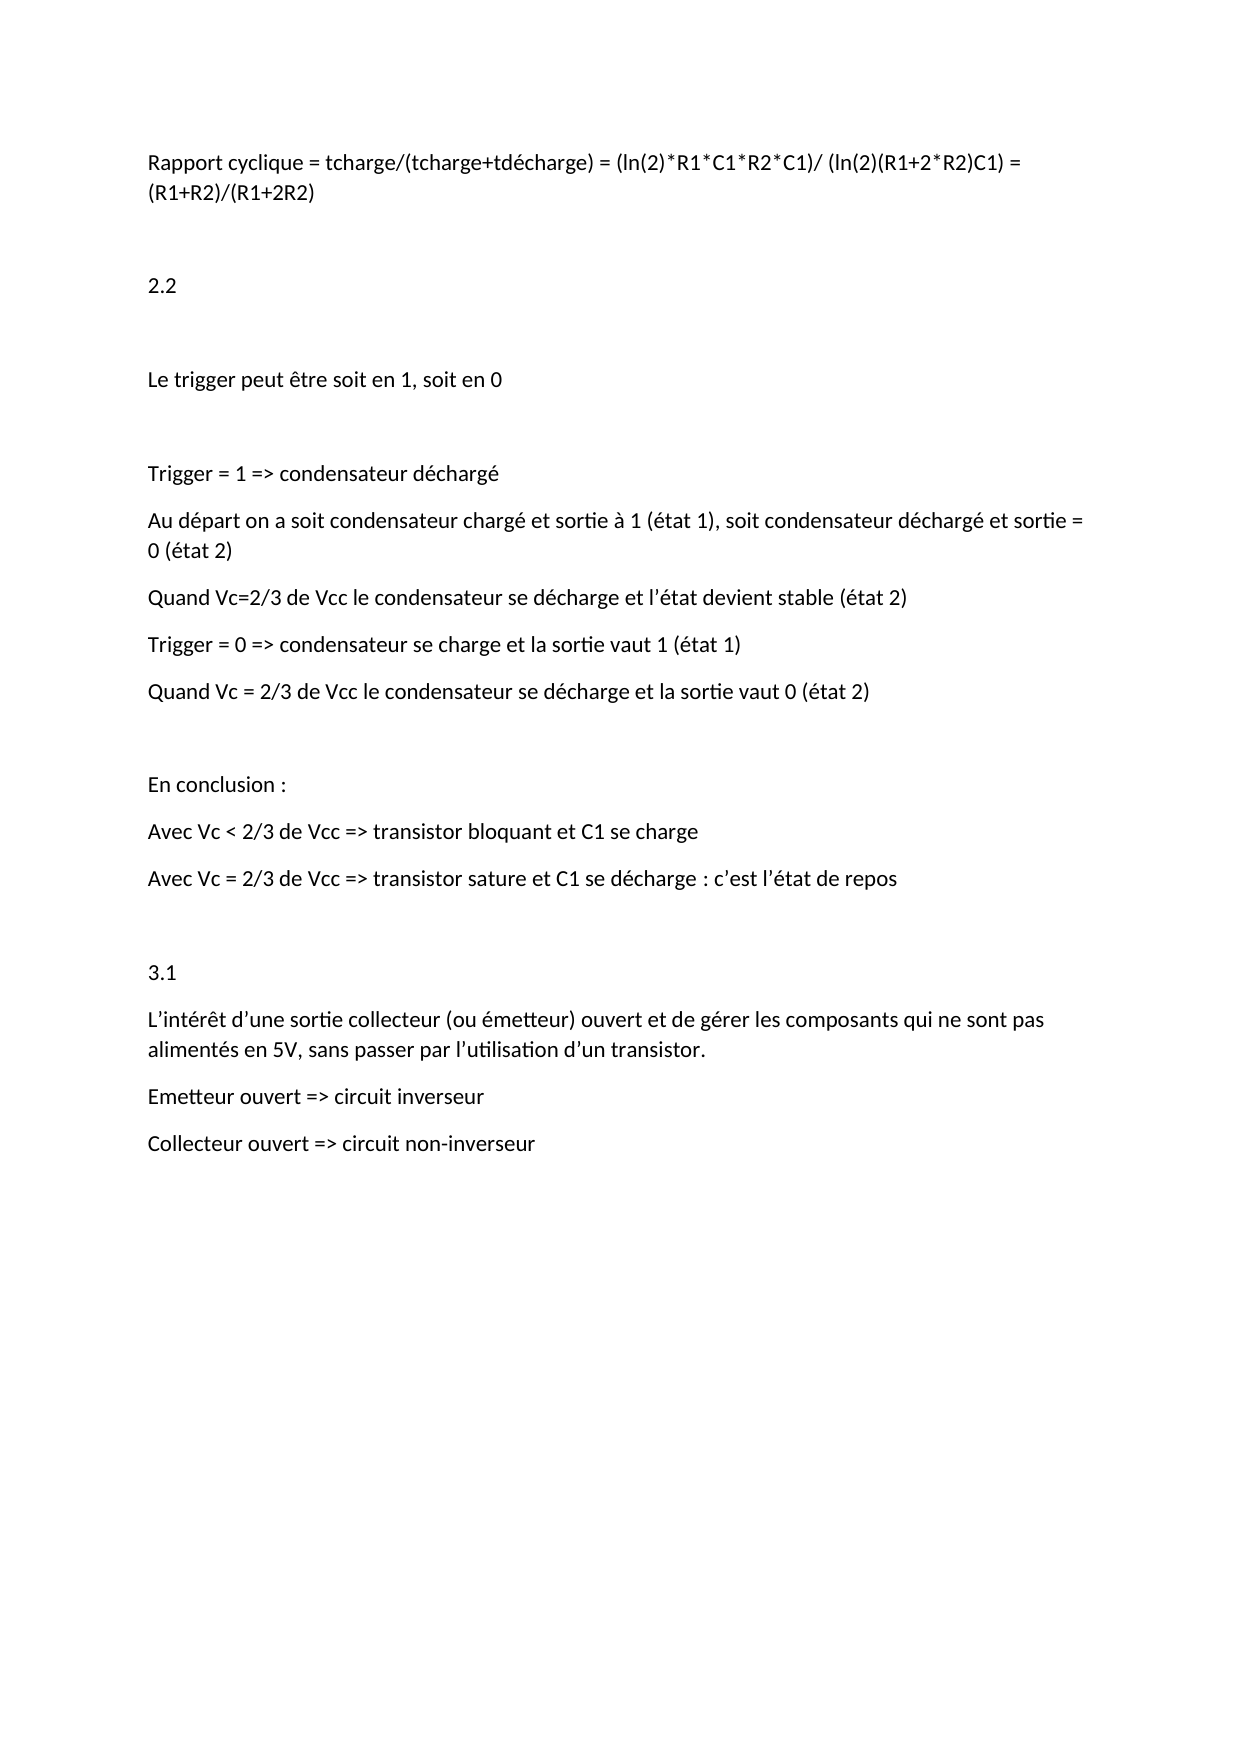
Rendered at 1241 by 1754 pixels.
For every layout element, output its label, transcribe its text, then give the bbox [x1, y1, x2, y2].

text Rapport cyclique = tcharge/(tcharge+tdécharge) = (ln(2)*R1*C1*R2*C1)/ (ln(2)(R1+2*R2)C1) = (R1+R2)/(R1+2R2) [148, 148, 1093, 206]
text Trigger = 1 => condensateur déchargé [148, 459, 1093, 487]
text Collecteur ouvert => circuit non-inverseur [148, 1129, 1093, 1157]
text Au départ on a soit condensateur chargé et sortie à 1 (état 1), soit condensateur déchargé et sortie = 0 (état 2) [148, 506, 1093, 564]
text Quand Vc = 2/3 de Vcc le condensateur se décharge et la sortie vaut 0 (état 2) [148, 677, 1093, 705]
text Le trigger peut être soit en 1, soit en 0 [148, 365, 1093, 393]
text 3.1 [148, 958, 1093, 986]
text En conclusion : [148, 771, 1093, 798]
text L’intérêt d’une sortie collecteur (ou émetteur) ouvert et de gérer les composants qui ne sont pas alimentés en 5V, sans passer par l’utilisation d’un transistor. [148, 1005, 1093, 1063]
text Quand Vc=2/3 de Vcc le condensateur se décharge et l’état devient stable (état 2) [148, 583, 1093, 611]
text Trigger = 0 => condensateur se charge et la sortie vaut 1 (état 1) [148, 630, 1093, 658]
text Emetteur ouvert => circuit inverseur [148, 1082, 1093, 1110]
text Avec Vc < 2/3 de Vcc => transistor bloquant et C1 se charge [148, 817, 1093, 845]
text Avec Vc = 2/3 de Vcc => transistor sature et C1 se décharge : c’est l’état de repos [148, 864, 1093, 892]
text 2.2 [148, 272, 1093, 299]
